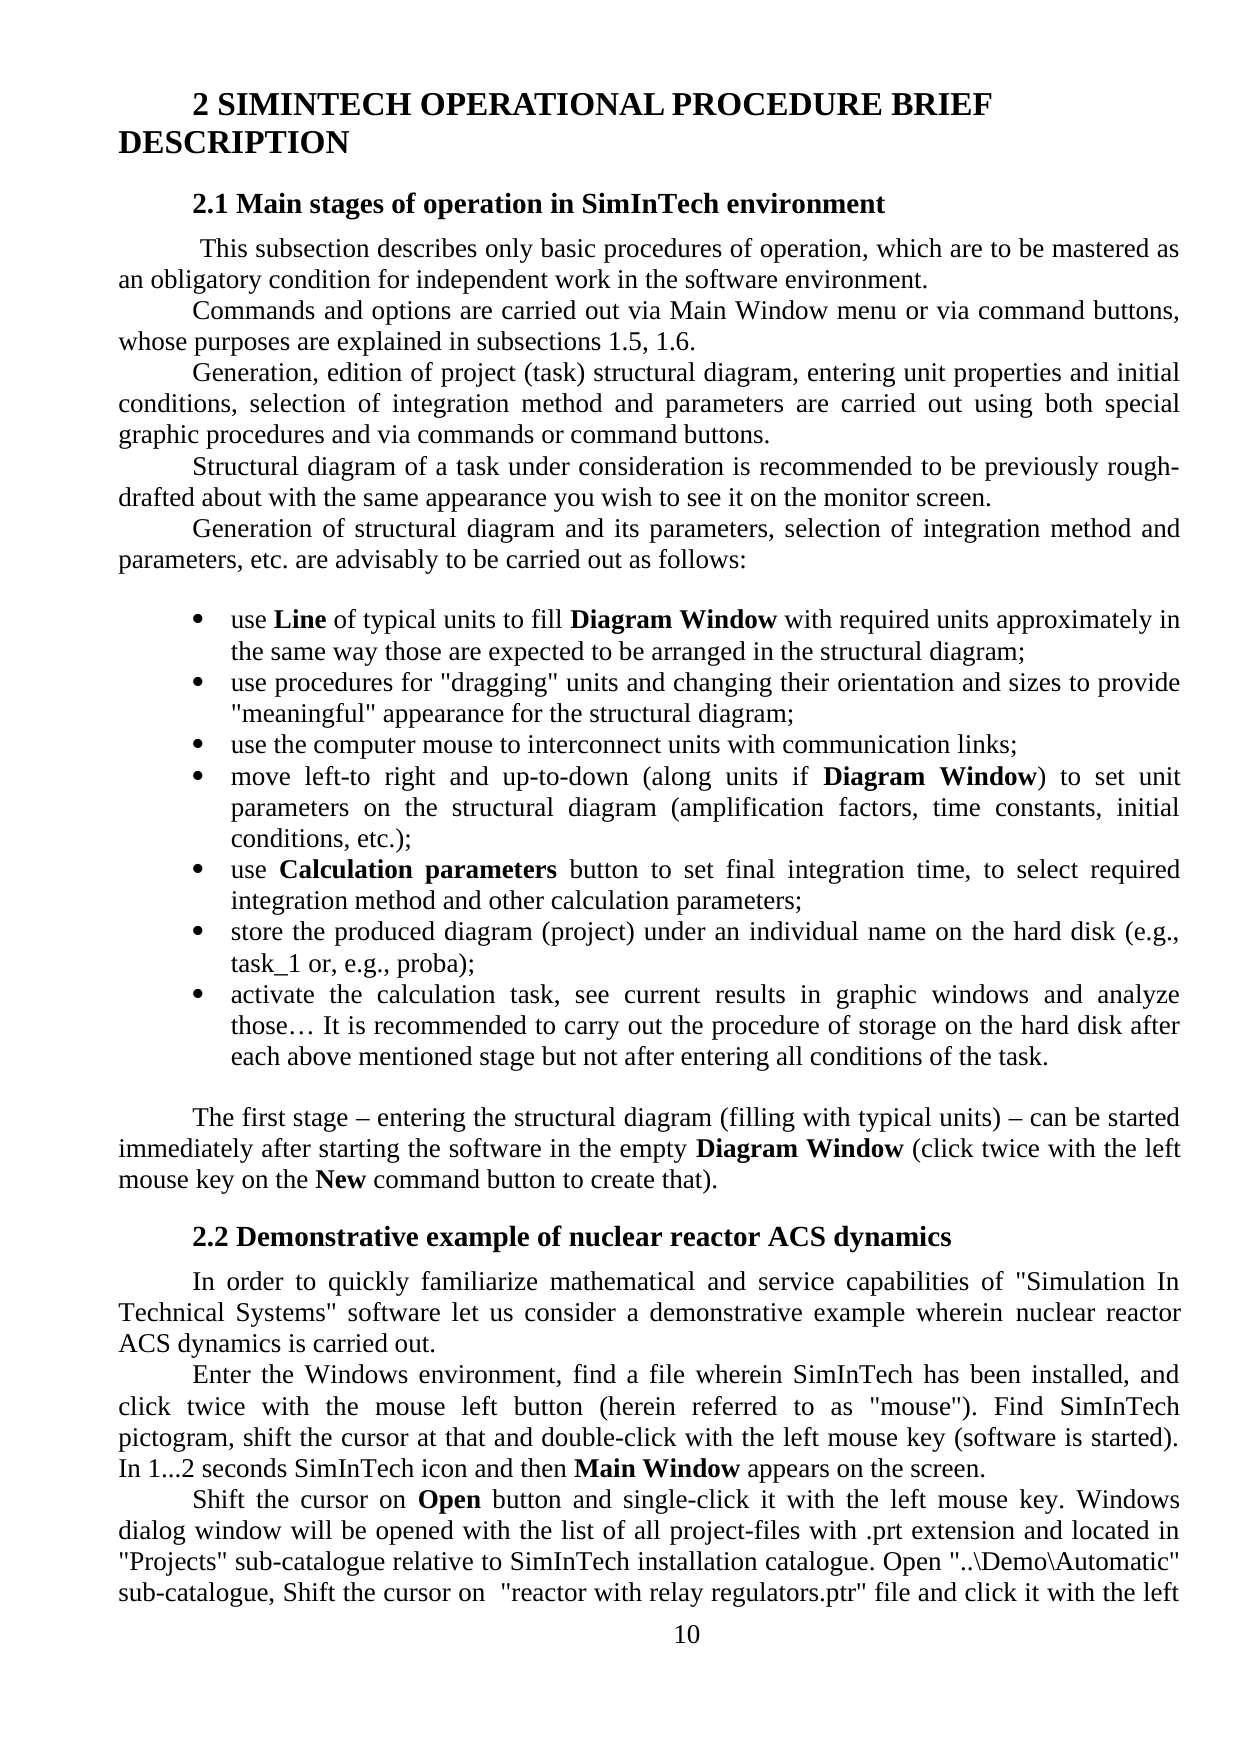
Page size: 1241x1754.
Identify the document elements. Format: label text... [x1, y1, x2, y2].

subtitle 2 SIMINTECH OPERATIONAL PROCEDURE BRIEF DESCRIPTION [118, 84, 1181, 161]
text Commands and options are carried out via Main Window menu or via command buttons, whose purposes are explained in subsections 1.5, 1.6. [118, 294, 1181, 356]
list use Line of typical units to fill Diagram Window with required units approximately in the same way those are expected to be arranged in the structural diagram; [193, 603, 1181, 666]
list use procedures for "dragging" units and changing their orientation and sizes to provide "meaningful" appearance for the structural diagram; [193, 666, 1181, 728]
text Generation of structural diagram and its parameters, selection of integration method and parameters, etc. are advisably to be carried out as follows: [118, 512, 1181, 574]
text This subsection describes only basic procedures of operation, which are to be mastered as an obligatory condition for independent work in the software environment. [118, 232, 1181, 294]
subtitle 2.1 Main stages of operation in SimInTech environment [118, 186, 1181, 219]
list store the produced diagram (project) under an individual name on the hard disk (e.g., task_1 or, e.g., proba); [193, 916, 1181, 978]
subtitle 2.2 Demonstrative example of nuclear reactor ACS dynamics [118, 1219, 1181, 1253]
text Generation, edition of project (task) structural diagram, entering unit properties and initial conditions, selection of integration method and parameters are carried out using both special graphic procedures and via commands or command buttons. [118, 356, 1181, 450]
list use the computer mouse to interconnect units with communication links; [193, 728, 1181, 759]
list move left-to right and up-to-down (along units if Diagram Window) to set unit parameters on the structural diagram (amplification factors, time constants, initial conditions, etc.); [193, 759, 1181, 853]
list activate the calculation task, see current results in graphic windows and analyze those… It is recommended to carry out the procedure of storage on the hard disk after each above mentioned stage but not after entering all conditions of the task. [193, 978, 1181, 1071]
text The first stage – entering the structural diagram (filling with typical units) – can be started immediately after starting the software in the empty Diagram Window (click twice with the left mouse key on the New command button to create that). [118, 1101, 1181, 1194]
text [118, 1483, 1181, 1608]
text In order to quickly familiarize mathematical and service capabilities of "Simulation In Technical Systems" software let us consider a demonstrative example wherein nuclear reactor ACS dynamics is carried out. [118, 1265, 1181, 1358]
text Structural diagram of a task under consideration is recommended to be previously rough-drafted about with the same appearance you wish to see it on the monitor screen. [118, 450, 1181, 512]
list use Calculation parameters button to set final integration time, to select required integration method and other calculation parameters; [193, 853, 1181, 916]
text Enter the Windows environment, find a file wherein SimInTech has been installed, and click twice with the mouse left button (herein referred to as "mouse"). Find SimInTech pictogram, shift the cursor at that and double-click with the left mouse key (software is started). In 1...2 seconds SimInTech icon and then Main Window appears on the screen. [118, 1358, 1181, 1483]
